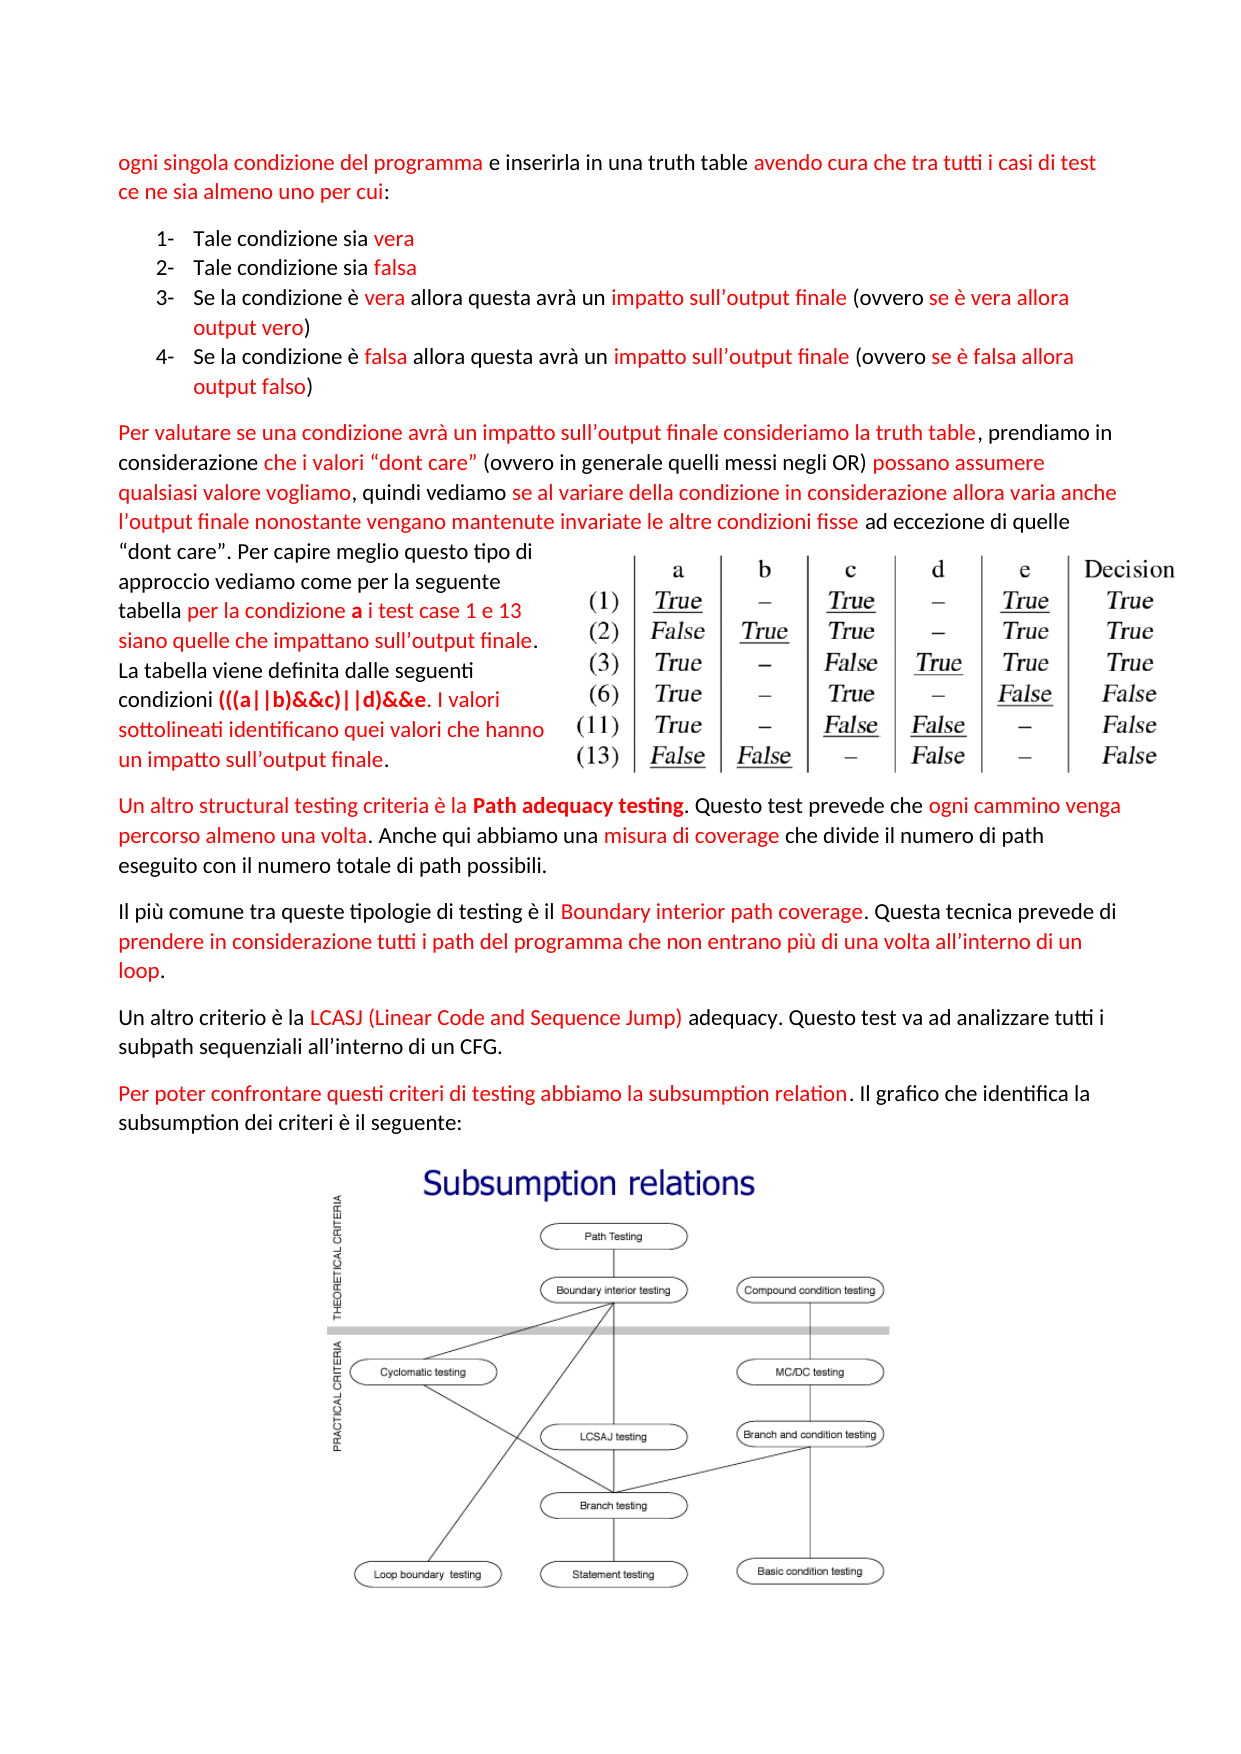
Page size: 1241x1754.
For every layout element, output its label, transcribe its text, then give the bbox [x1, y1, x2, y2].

picture [326, 1155, 915, 1618]
list Se la condizione è vera allora questa avrà un impatto sull’output finale (ovvero se è vera allora output vero) [156, 283, 1122, 341]
list Se la condizione è falsa allora questa avrà un impatto sull’output finale (ovvero se è falsa allora output falso) [156, 342, 1122, 400]
picture [573, 541, 1186, 779]
list Tale condizione sia falsa [156, 253, 1122, 281]
list Tale condizione sia vera [156, 224, 1122, 252]
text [118, 148, 1122, 205]
text Il più comune tra queste tipologie di testing è il Boundary interior path coverage. Questa tecnica prevede di prendere in considerazione tutti i path del programma che non entrano più di una volta all’interno di un loop. [118, 897, 1122, 984]
text Un altro criterio è la LCASJ (Linear Code and Sequence Jump) adequacy. Questo test va ad analizzare tutti i subpath sequenziali all’interno di un CFG. [118, 1003, 1122, 1061]
text Un altro structural testing criteria è la Path adequacy testing. Questo test prevede che ogni cammino venga percorso almeno una volta. Anche qui abbiamo una misura di coverage che divide il numero di path eseguito con il numero totale di path possibili. [118, 791, 1122, 879]
text Per poter confrontare questi criteri di testing abbiamo la subsumption relation. Il grafico che identifica la subsumption dei criteri è il seguente: [118, 1079, 1122, 1137]
